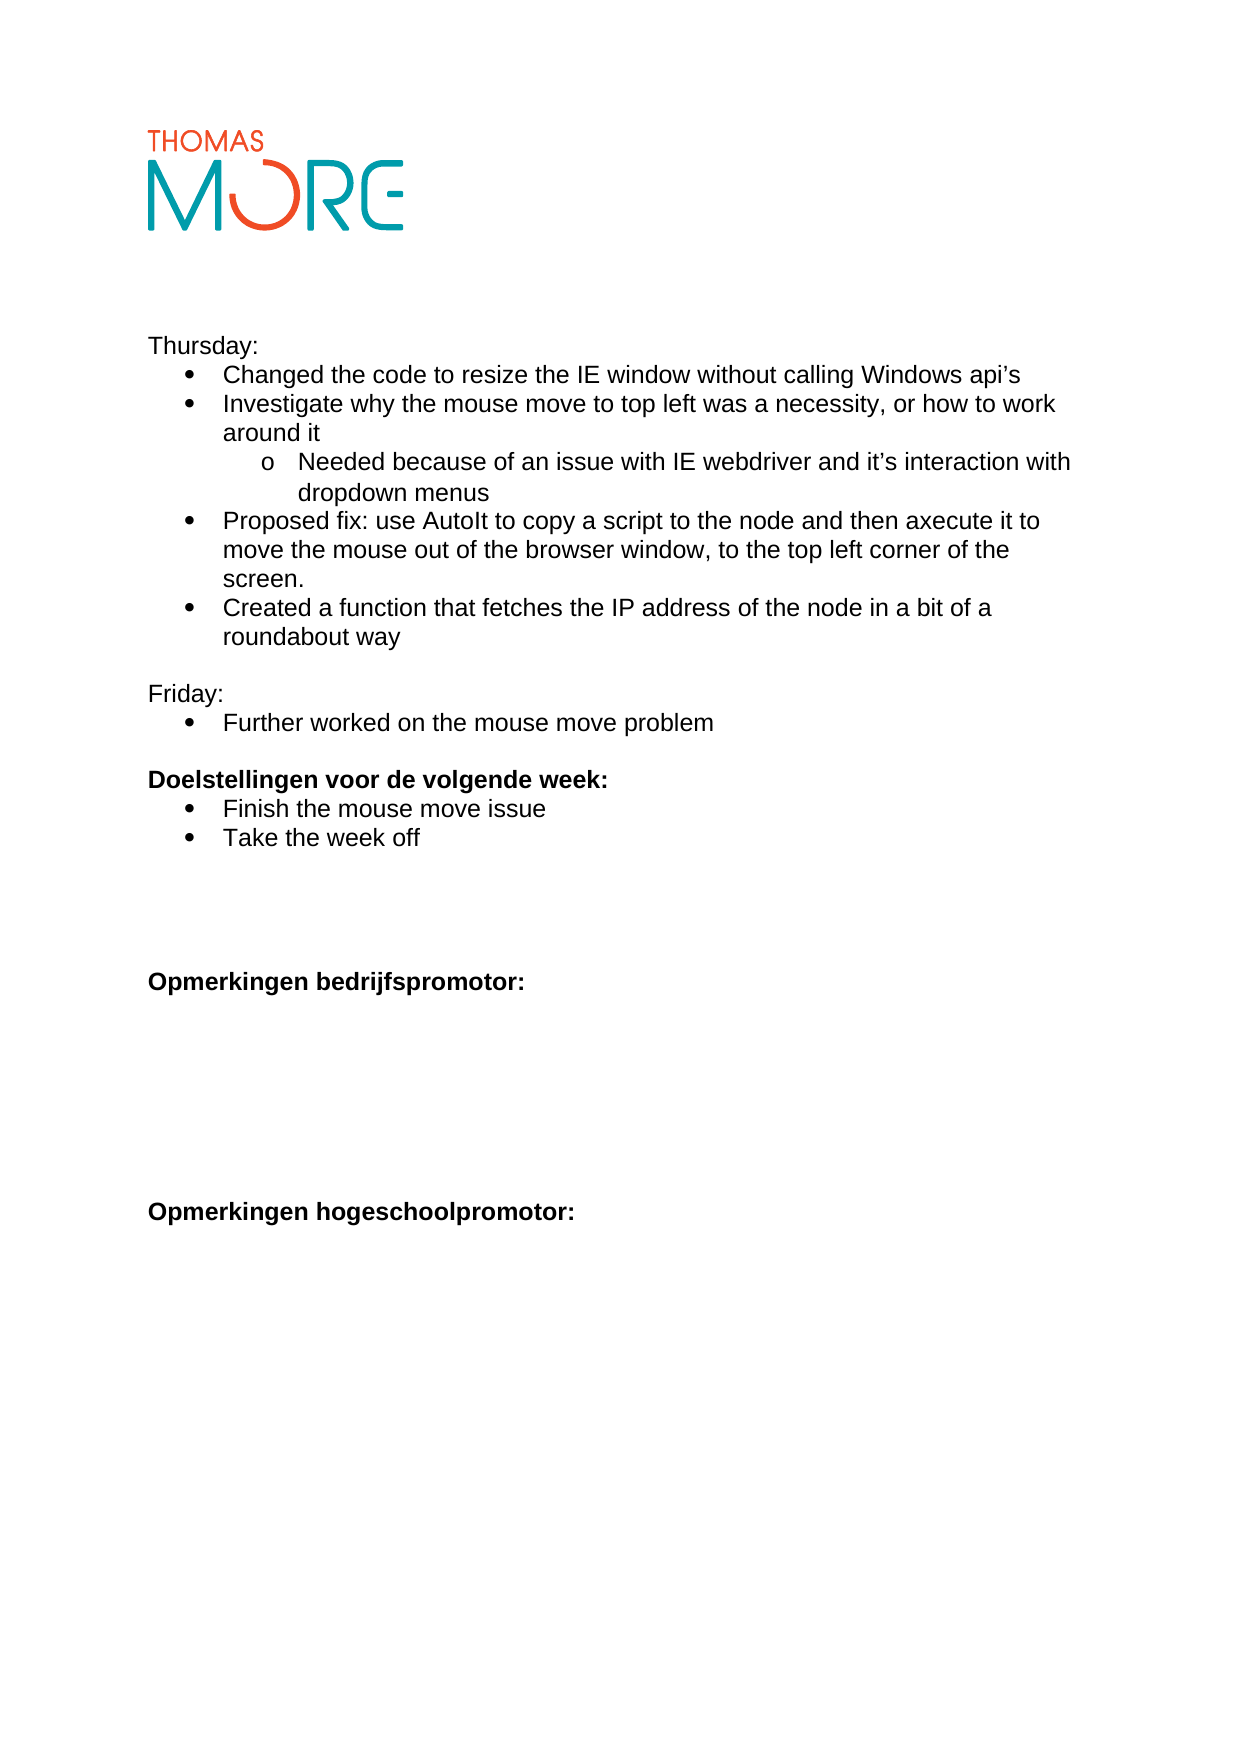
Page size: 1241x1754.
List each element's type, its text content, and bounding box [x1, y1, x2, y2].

text Opmerkingen bedrijfspromotor: [148, 967, 1092, 996]
text Opmerkingen hogeschoolpromotor: [148, 1197, 1092, 1226]
list Finish the mouse move issue [185, 794, 1092, 823]
list Proposed fix: use AutoIt to copy a script to the node and then axecute it to move the mouse out of the browser window, to the top left corner of the screen. [185, 506, 1092, 593]
list Changed the code to resize the IE window without calling Windows api’s [185, 360, 1092, 389]
list Take the week off [185, 823, 1092, 852]
list Created a function that fetches the IP address of the node in a bit of a roundabout way [185, 593, 1092, 650]
list Further worked on the mouse move problem [185, 708, 1092, 737]
list Needed because of an issue with IE webdriver and it’s interaction with dropdown menus [260, 447, 1092, 506]
list Investigate why the mouse move to top left was a necessity, or how to work around it [185, 389, 1092, 447]
text Friday: [148, 679, 1092, 708]
text Doelstellingen voor de volgende week: [148, 765, 1092, 794]
text Thursday: [148, 331, 1092, 360]
